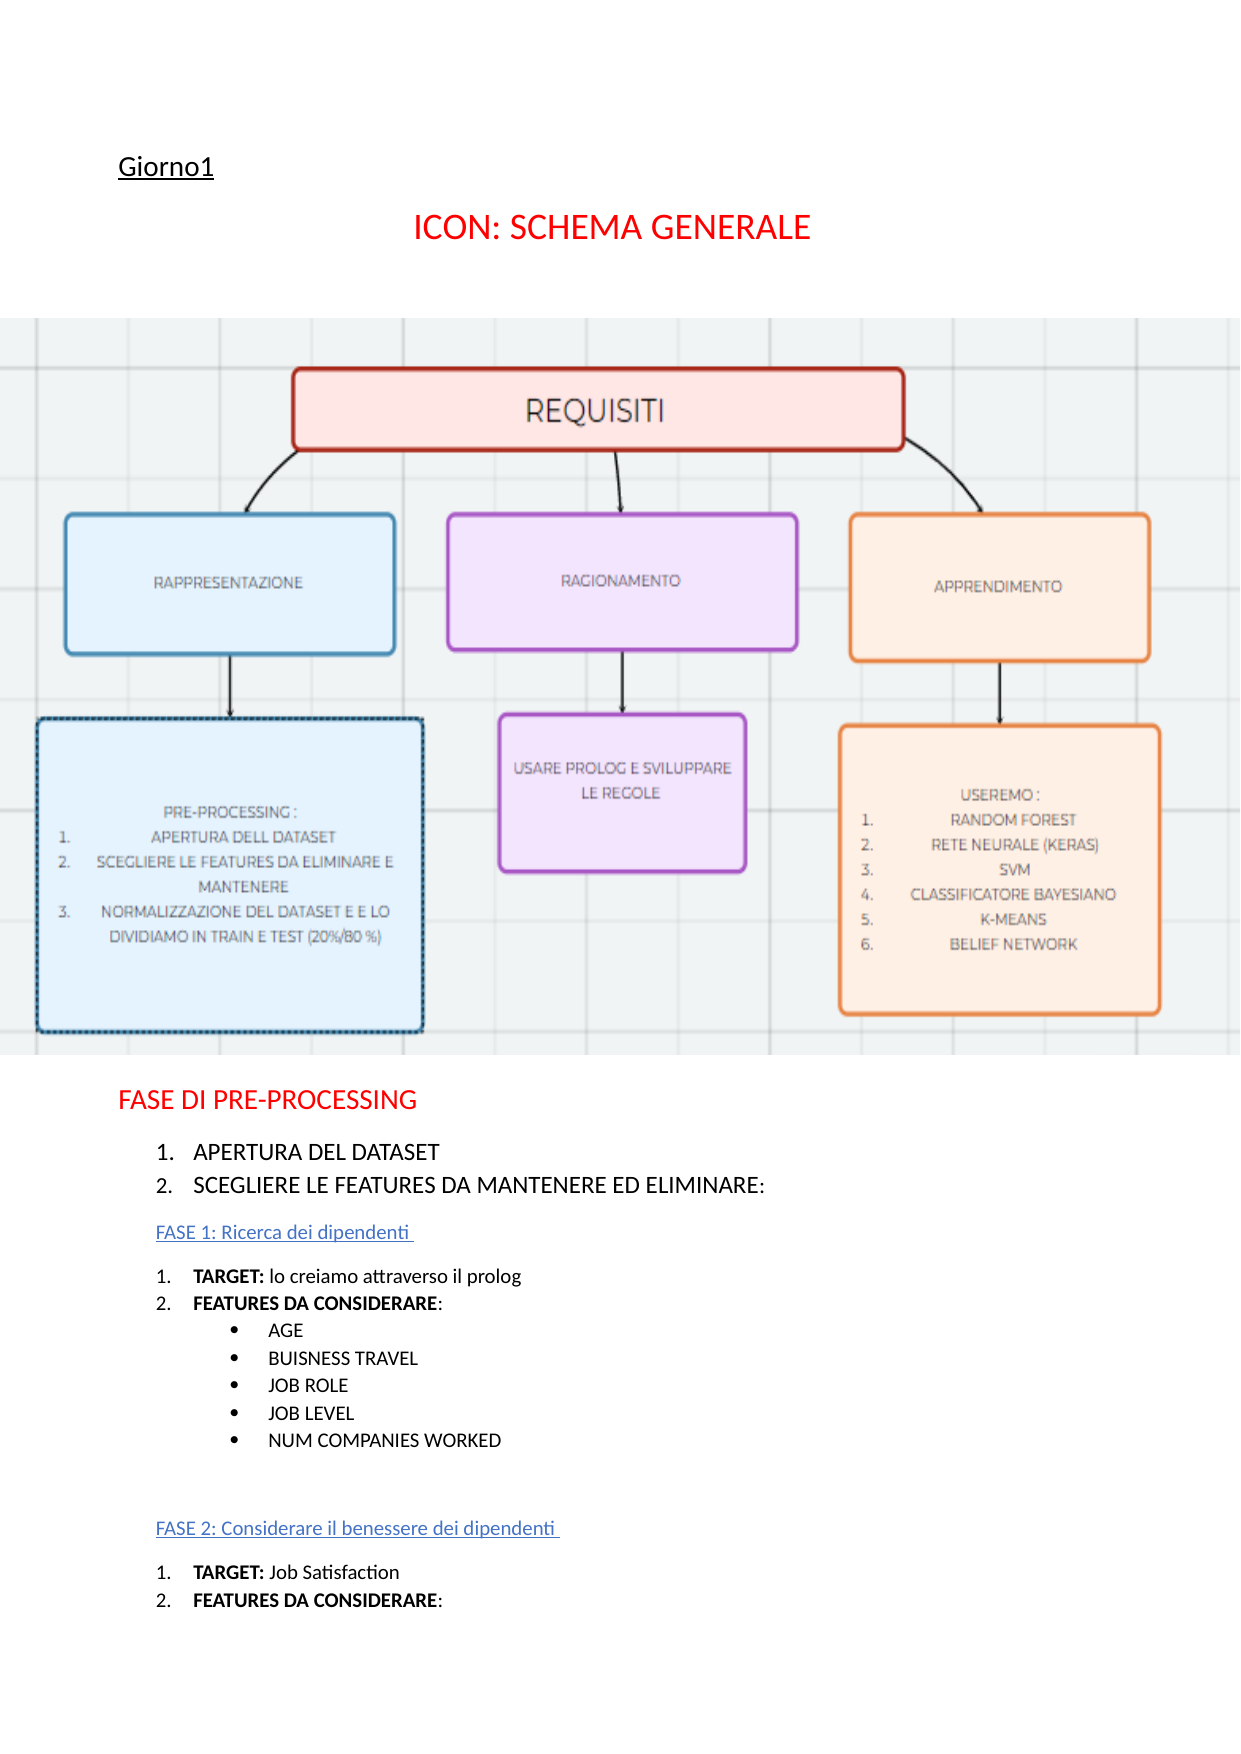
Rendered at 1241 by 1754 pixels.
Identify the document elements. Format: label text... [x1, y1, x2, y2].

text Giorno1 [118, 148, 1122, 183]
list FEATURES DA CONSIDERARE: [156, 1290, 1122, 1316]
list JOB LEVEL [231, 1400, 1122, 1425]
list NUM COMPANIES WORKED [231, 1427, 1122, 1453]
list AGE [231, 1318, 1122, 1343]
picture [0, 318, 1241, 1055]
list FEATURES DA CONSIDERARE: [156, 1587, 1122, 1612]
text ICON: SCHEMA GENERALE [413, 203, 1122, 248]
list TARGET: Job Satisfaction [156, 1559, 1122, 1585]
text FASE DI PRE-PROCESSING [118, 1055, 1122, 1117]
list JOB ROLE [231, 1372, 1122, 1398]
list TARGET: lo creiamo attraverso il prolog [156, 1263, 1122, 1288]
text FASE 1: Ricerca dei dipendenti [156, 1219, 1122, 1244]
list SCEGLIERE LE FEATURES DA MANTENERE ED ELIMINARE: [156, 1169, 1122, 1200]
list APERTURA DEL DATASET [156, 1136, 1122, 1167]
text FASE 2: Considerare il benessere dei dipendenti [118, 1515, 1122, 1541]
list BUISNESS TRAVEL [231, 1345, 1122, 1371]
